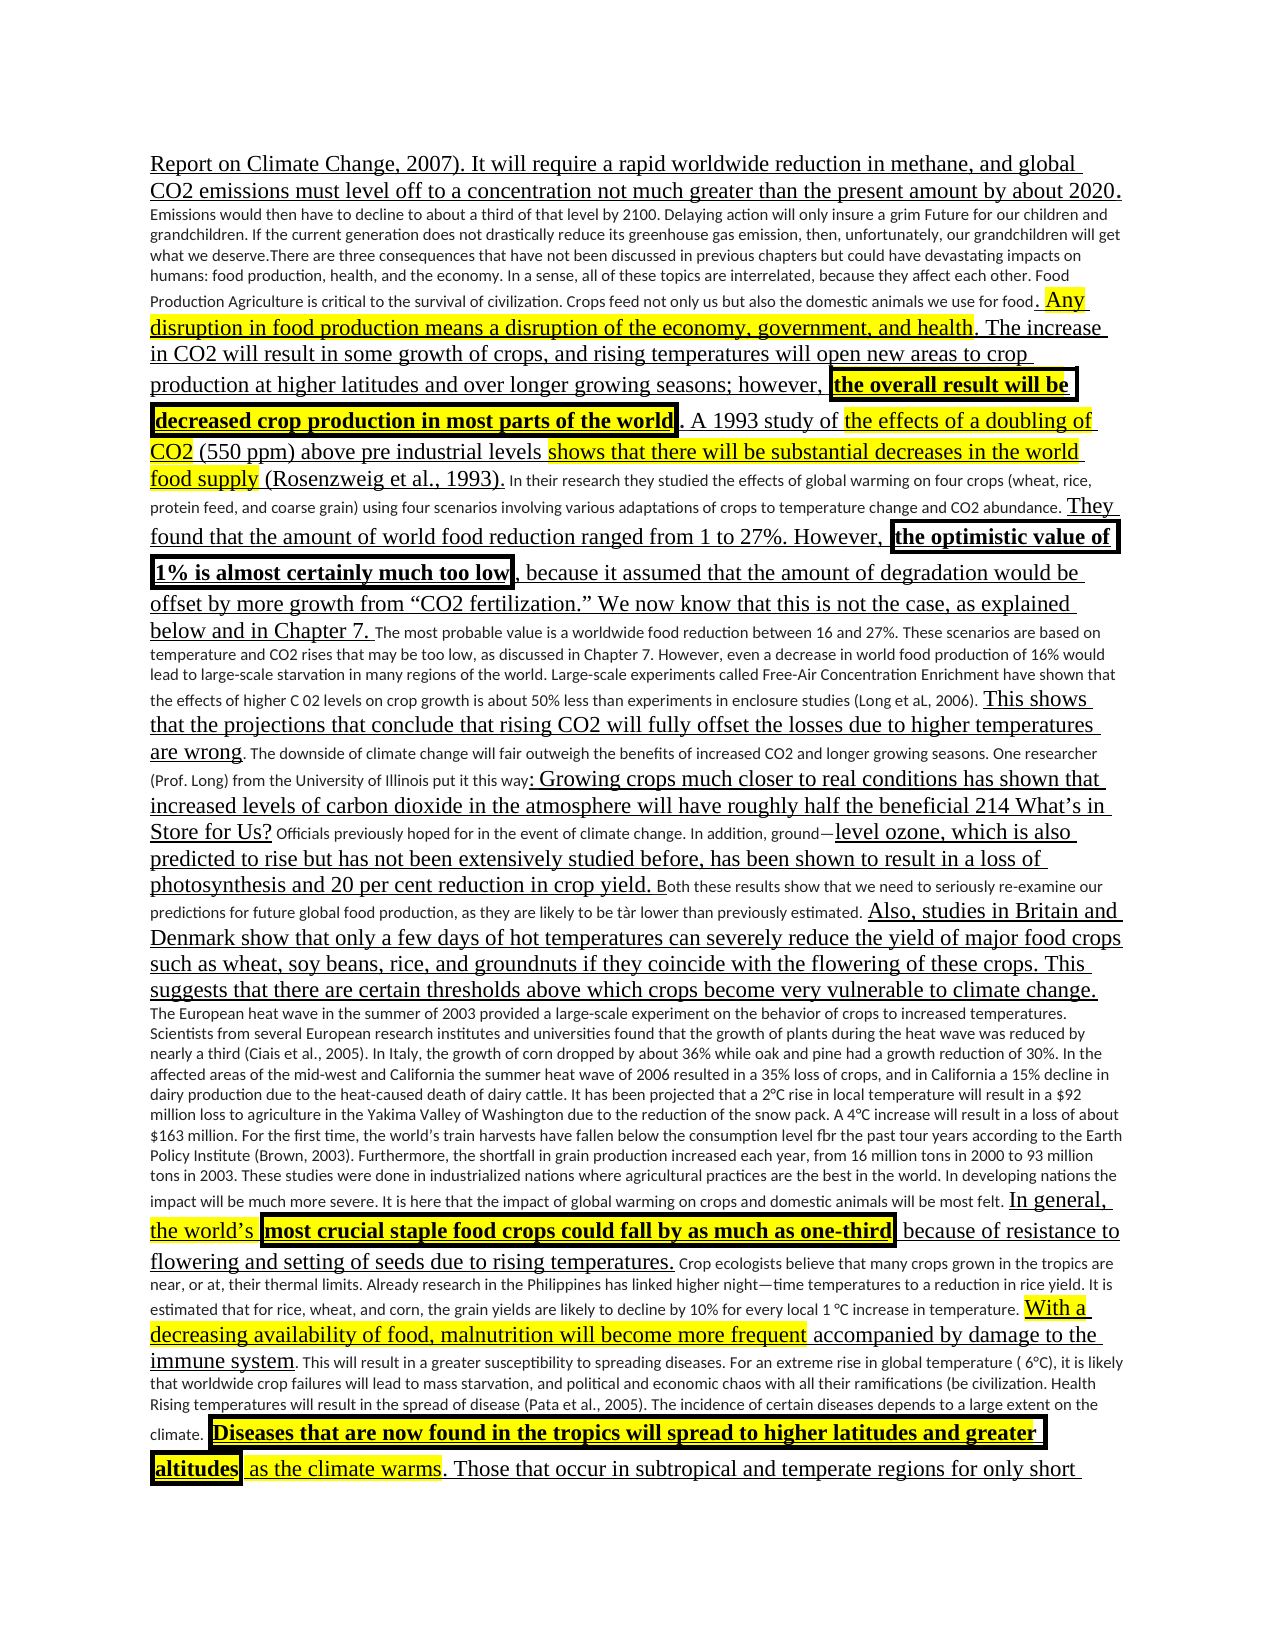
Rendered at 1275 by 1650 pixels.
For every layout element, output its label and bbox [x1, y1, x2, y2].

text [150, 150, 1125, 1486]
